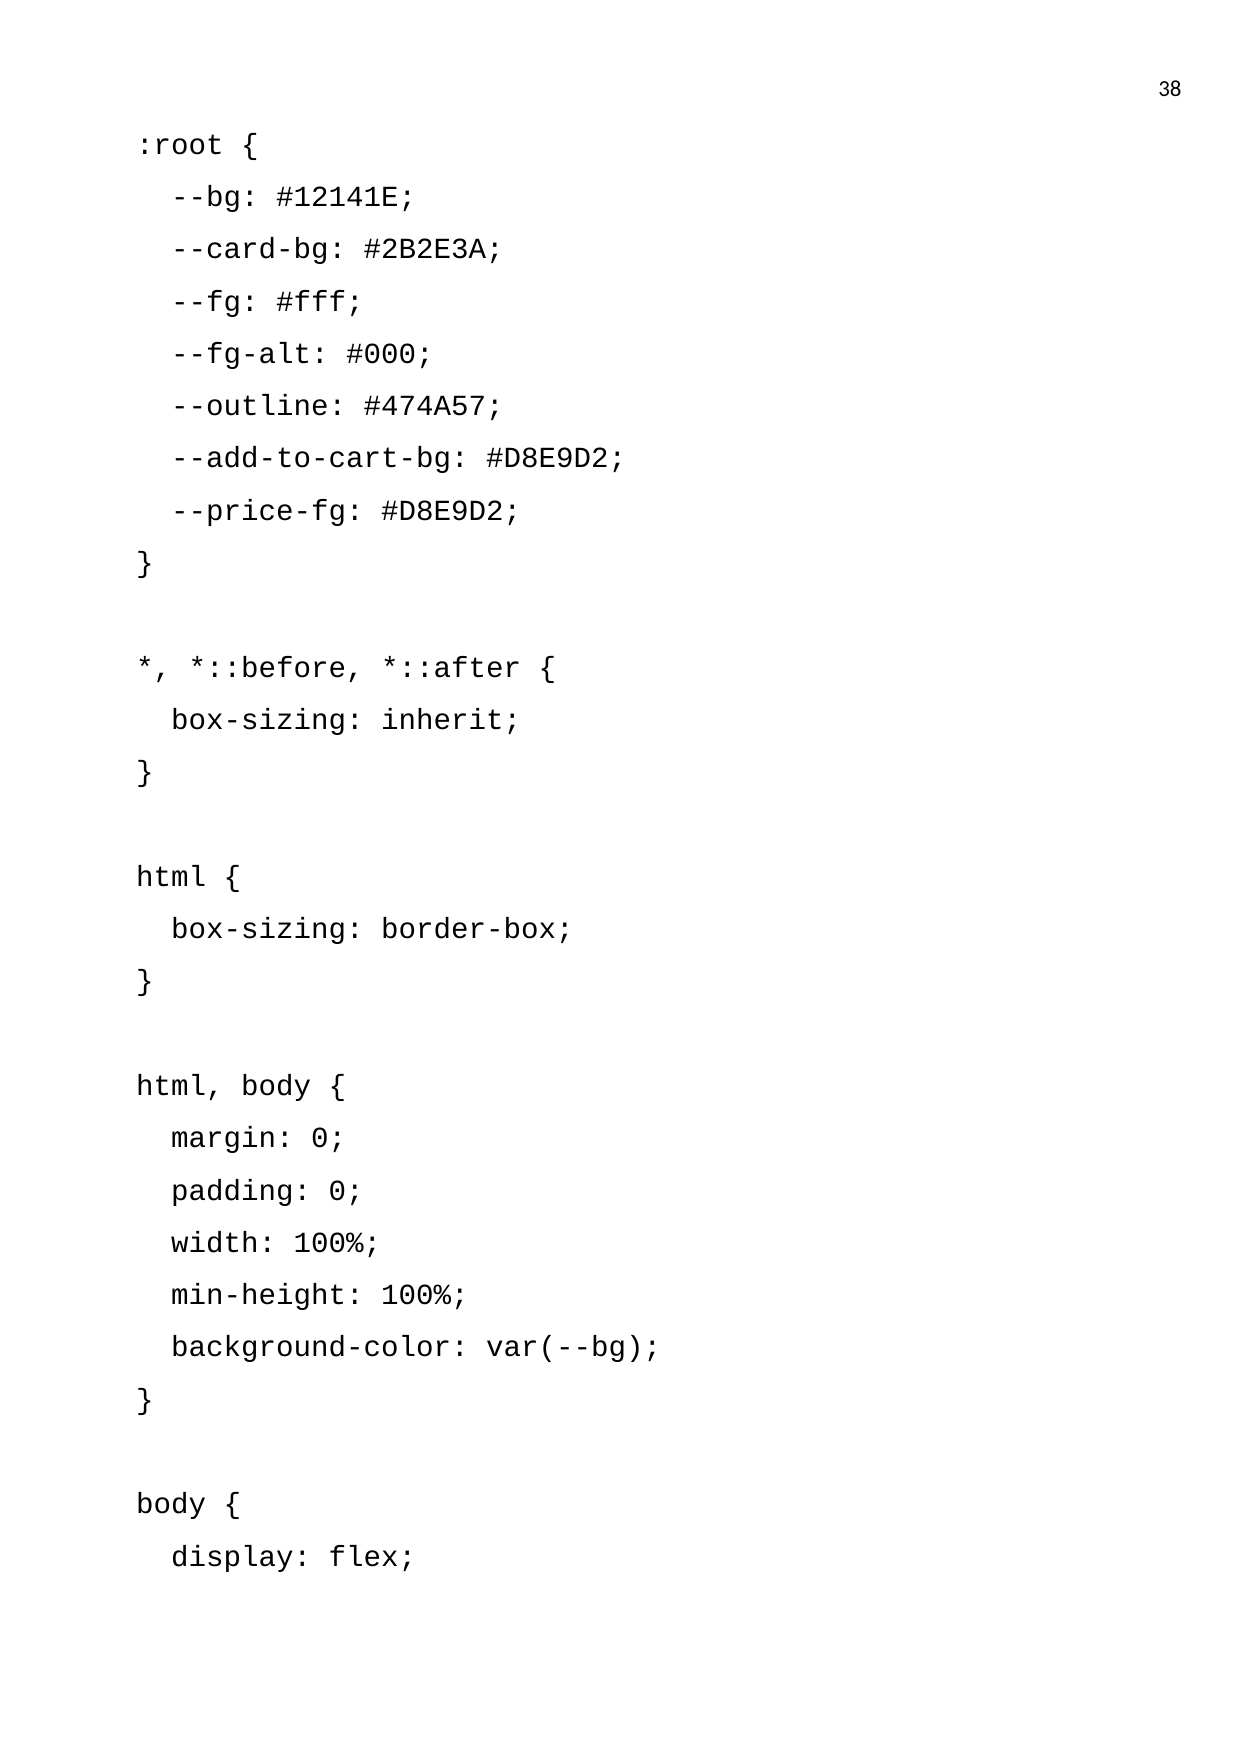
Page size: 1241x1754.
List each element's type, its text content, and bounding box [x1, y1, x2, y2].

text margin: 0; [136, 1123, 1181, 1156]
text html { [136, 862, 1181, 895]
text box-sizing: border-box; [136, 914, 1181, 947]
text padding: 0; [136, 1176, 1181, 1209]
text --card-bg: #2B2E3A; [136, 234, 1181, 267]
text --price-fg: #D8E9D2; [136, 496, 1181, 529]
text --fg: #fff; [136, 287, 1181, 320]
text :root { [136, 130, 1181, 163]
text background-color: var(--bg); [136, 1333, 1181, 1366]
text body { [136, 1489, 1181, 1522]
text --outline: #474A57; [136, 391, 1181, 424]
text *, *::before, *::after { [136, 653, 1181, 686]
text } [136, 757, 1181, 790]
text html, body { [136, 1071, 1181, 1104]
text } [136, 548, 1181, 581]
text display: flex; [136, 1542, 1181, 1575]
text --add-to-cart-bg: #D8E9D2; [136, 444, 1181, 477]
text --fg-alt: #000; [136, 339, 1181, 372]
text } [136, 1385, 1181, 1418]
text min-height: 100%; [136, 1280, 1181, 1313]
text } [136, 967, 1181, 999]
text box-sizing: inherit; [136, 705, 1181, 738]
text width: 100%; [136, 1228, 1181, 1261]
text --bg: #12141E; [136, 182, 1181, 215]
